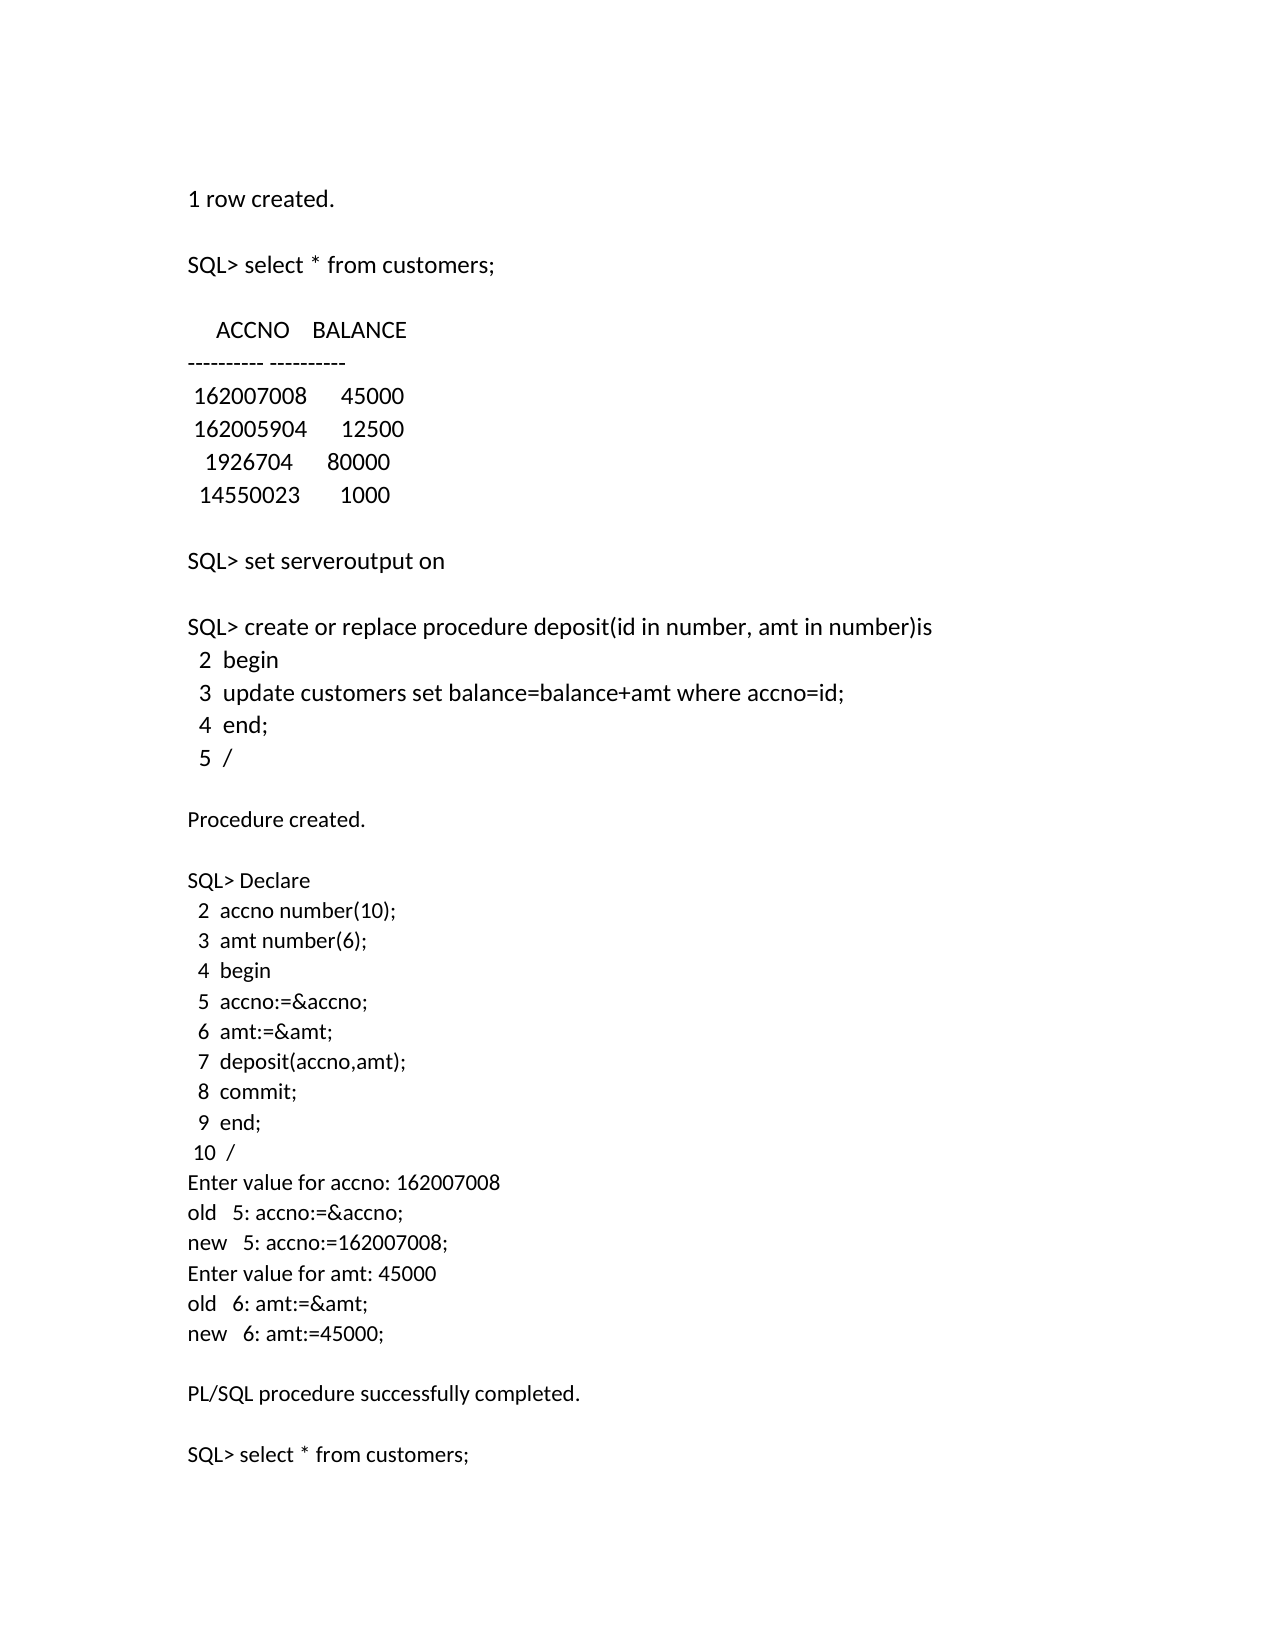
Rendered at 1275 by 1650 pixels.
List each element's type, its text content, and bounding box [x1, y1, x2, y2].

list 162005904 12500 [187, 413, 1125, 444]
list old 5: accno:=&accno; [187, 1198, 1125, 1226]
list ---------- ---------- [187, 347, 1125, 378]
list new 5: accno:=162007008; [187, 1228, 1125, 1257]
list new 6: amt:=45000; [187, 1319, 1125, 1347]
list 4 begin [187, 957, 1125, 985]
list Enter value for amt: 45000 [187, 1259, 1125, 1287]
list 4 end; [187, 709, 1125, 740]
list Enter value for accno: 162007008 [187, 1168, 1125, 1196]
list 2 begin [187, 644, 1125, 674]
list 7 deposit(accno,amt); [187, 1047, 1125, 1075]
list 14550023 1000 [187, 479, 1125, 510]
list SQL> set serveroutput on [187, 545, 1125, 576]
list PL/SQL procedure successfully completed. [187, 1379, 1125, 1408]
list 1926704 80000 [187, 446, 1125, 477]
list 3 update customers set balance=balance+amt where accno=id; [187, 677, 1125, 707]
list SQL> select * from customers; [187, 249, 1125, 279]
list SQL> Declare [187, 866, 1125, 894]
list 162007008 45000 [187, 380, 1125, 411]
list 9 end; [187, 1108, 1125, 1136]
list 8 commit; [187, 1077, 1125, 1106]
list 3 amt number(6); [187, 926, 1125, 954]
list SQL> create or replace procedure deposit(id in number, amt in number)is [187, 611, 1125, 641]
list SQL> select * from customers; [187, 1440, 1125, 1468]
list ACCNO BALANCE [187, 314, 1125, 345]
list old 6: amt:=&amt; [187, 1289, 1125, 1317]
list Procedure created. [187, 806, 1125, 834]
list 6 amt:=&amt; [187, 1017, 1125, 1045]
list 5 accno:=&accno; [187, 987, 1125, 1015]
list 2 accno number(10); [187, 896, 1125, 924]
list 1 row created. [187, 183, 1125, 213]
list 10 / [187, 1138, 1125, 1166]
list 5 / [187, 742, 1125, 773]
